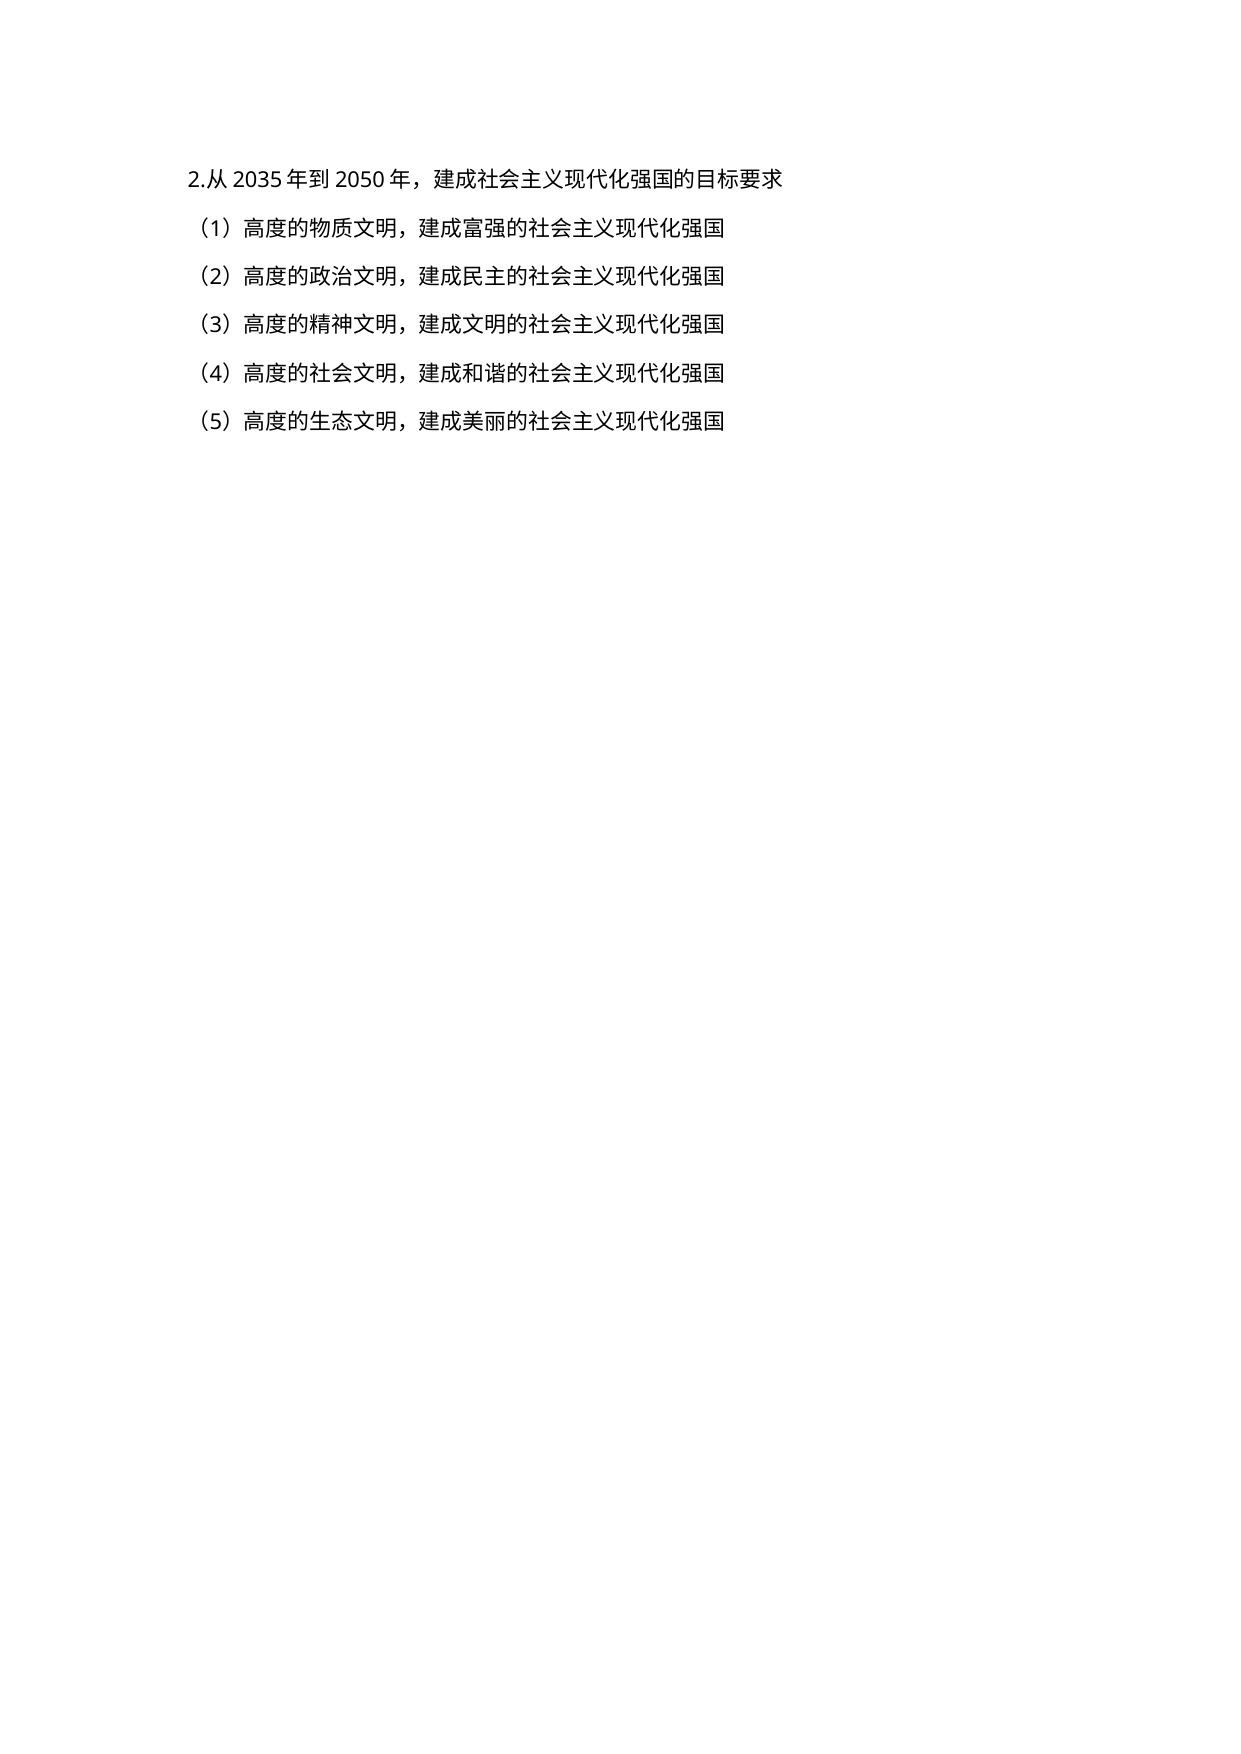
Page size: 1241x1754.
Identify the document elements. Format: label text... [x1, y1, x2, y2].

text （2）高度的政治文明，建成民主的社会主义现代化强国 [187, 259, 1053, 291]
text （4）高度的社会文明，建成和谐的社会主义现代化强国 [187, 355, 1053, 388]
text （3）高度的精神文明，建成文明的社会主义现代化强国 [187, 307, 1053, 339]
text （1）高度的物质文明，建成富强的社会主义现代化强国 [187, 210, 1053, 243]
text （5）高度的生态文明，建成美丽的社会主义现代化强国 [187, 404, 1053, 436]
text 2.从2035年到2050年，建成社会主义现代化强国的目标要求 [187, 162, 1053, 194]
